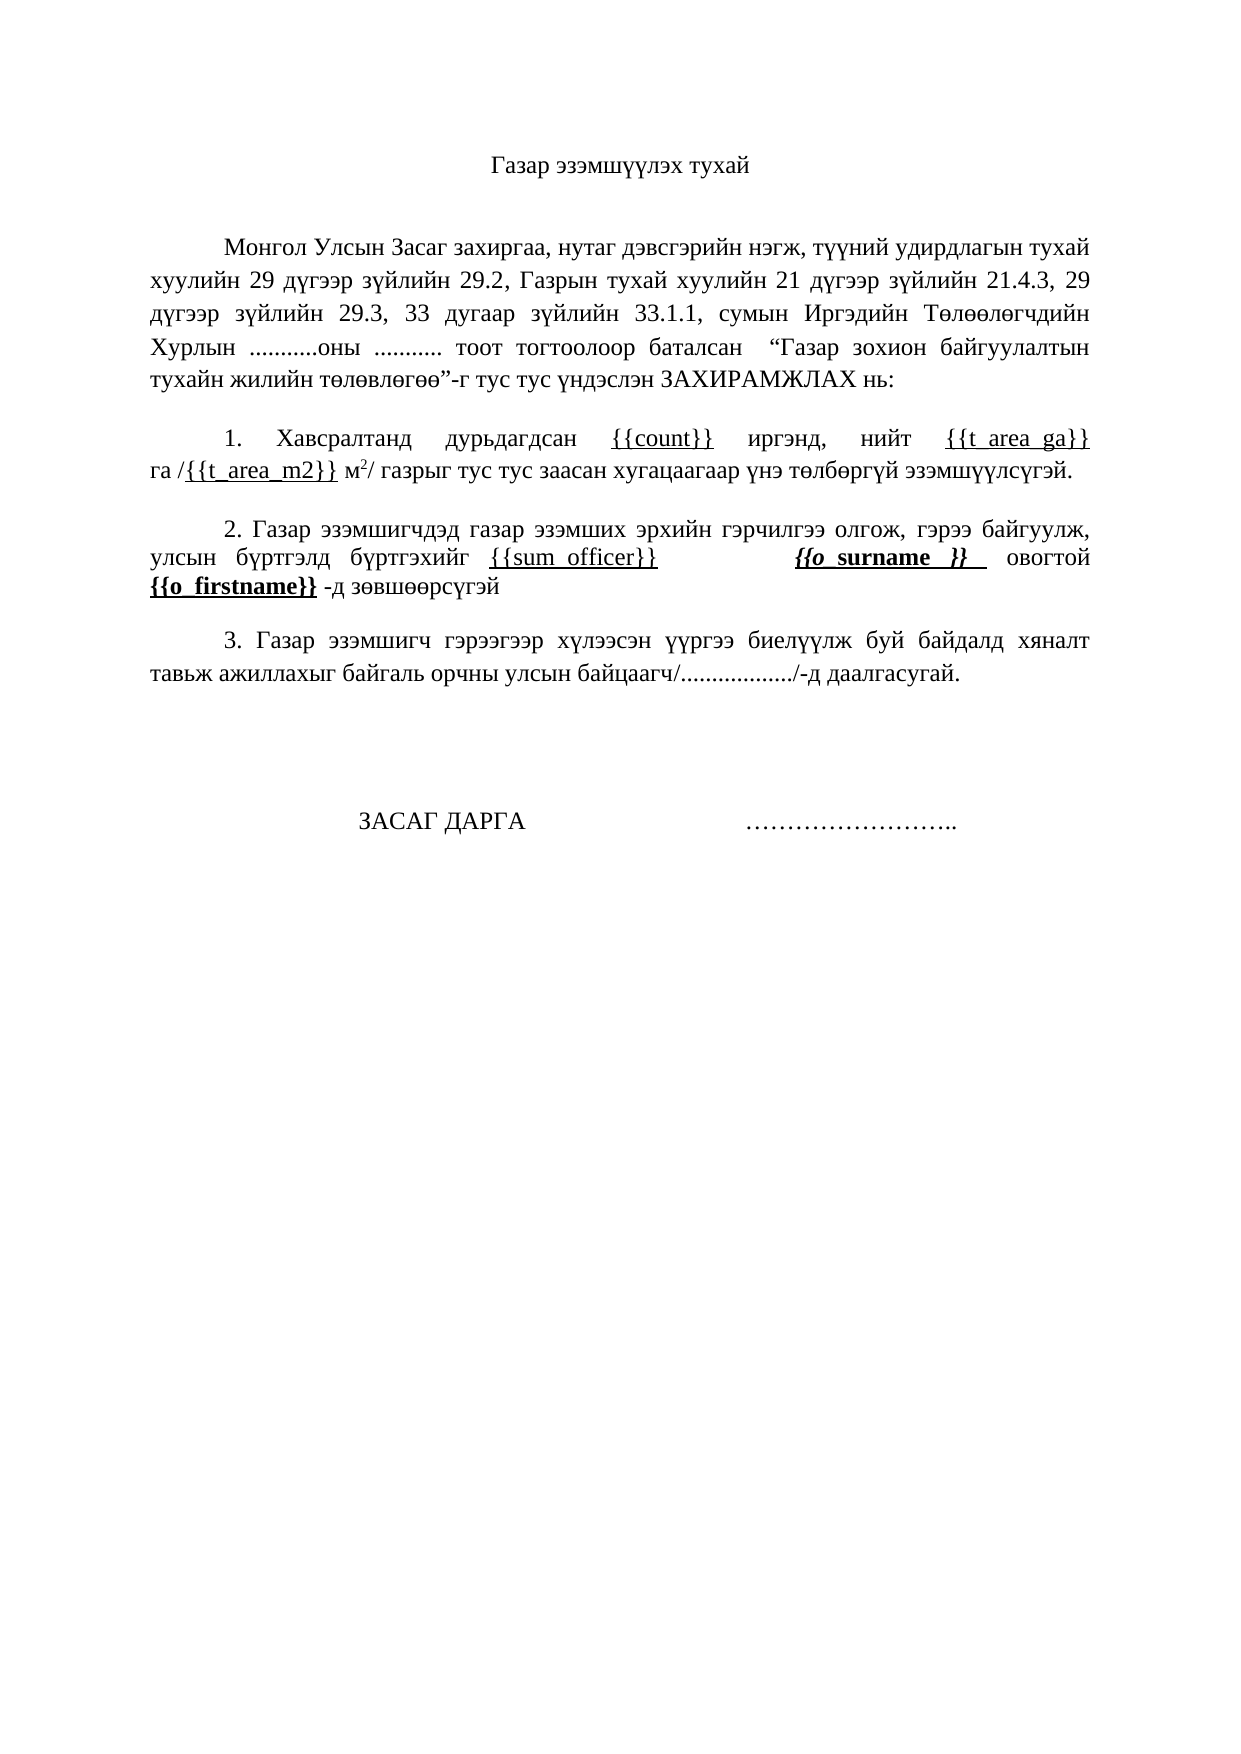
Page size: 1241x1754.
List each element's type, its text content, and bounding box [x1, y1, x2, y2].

text ЗАСАГ ДАРГА …………………….. [150, 806, 1090, 835]
text 1. Хавсралтанд дурьдагдсан {{count}} иргэнд, нийт {{t_area_ga}} га /{{t_area_m2}} м2/ газрыг тус тус заасан хугацаагаар үнэ төлбөргүй эзэмшүүлсүгэй. [150, 423, 1090, 484]
text 2. Газар эзэмшигчдэд газар эзэмших эрхийн гэрчилгээ олгож, гэрээ байгуулж, улсын бүртгэлд бүртгэхийг {{sum_officer}} {{o_surname }} овогтой {{o_firstname}} -д зөвшөөрсүгэй [150, 514, 1090, 600]
text Монгол Улсын Засаг захиргаа, нутаг дэвсгэрийн нэгж, түүний удирдлагын тухай хуулийн 29 дүгээр зүйлийн 29.2, Газрын тухай хуулийн 21 дүгээр зүйлийн 21.4.3, 29 дүгээр зүйлийн 29.3, 33 дугаар зүйлийн 33.1.1, сумын Иргэдийн Төлөөлөгчдийн Хурлын ...........оны ........... тоот тогтоолоор баталсан “Газар зохион байгуулалтын тухайн жилийн төлөвлөгөө”-г тус тус үндэслэн ЗАХИРАМЖЛАХ нь: [150, 232, 1090, 393]
text 3. Газар эзэмшигч гэрээгээр хүлээсэн үүргээ биелүүлж буй байдалд хяналт тавьж ажиллахыг байгаль орчны улсын байцаагч/................../-д даалгасугай. [150, 625, 1090, 687]
text Газар эзэмшүүлэх тухай [150, 150, 1090, 179]
